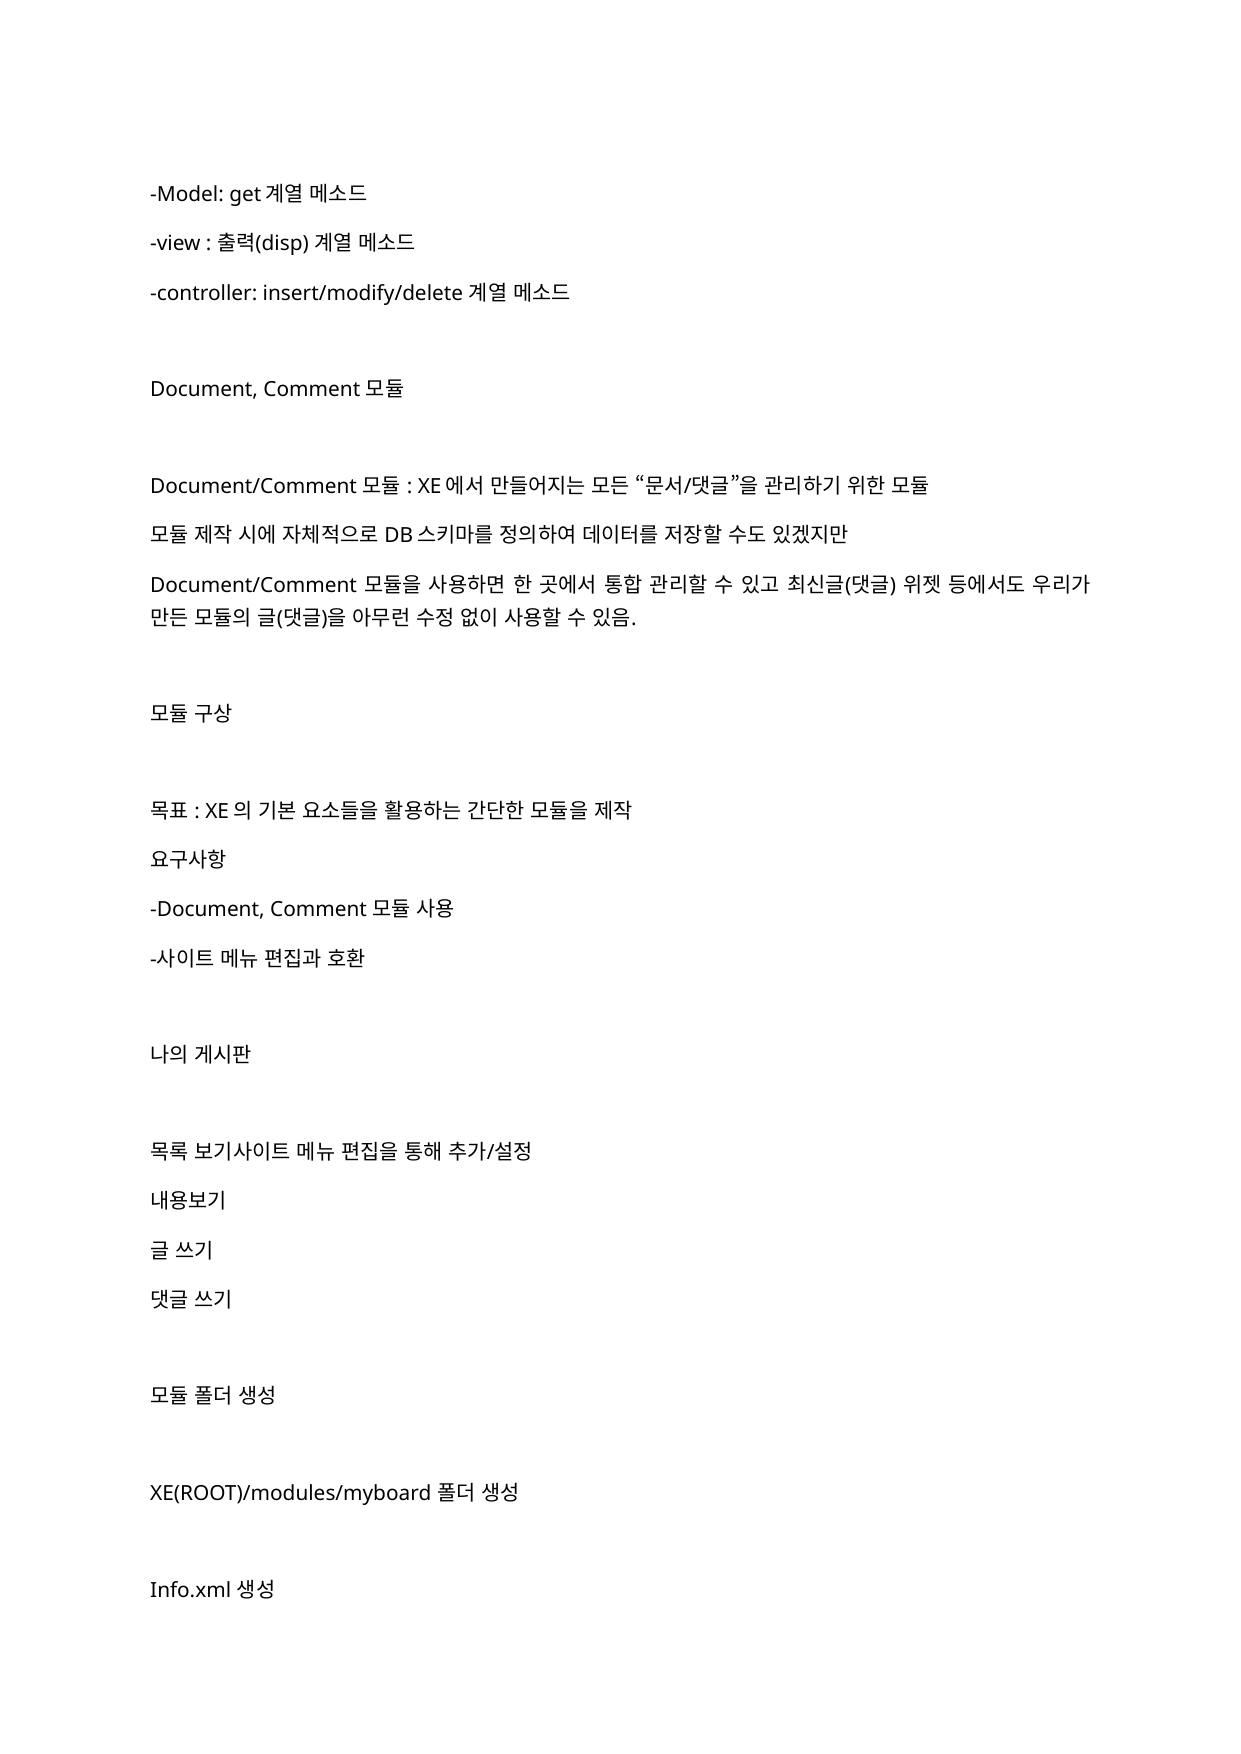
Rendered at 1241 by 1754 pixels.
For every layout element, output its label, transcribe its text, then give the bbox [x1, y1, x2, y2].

text -Document, Comment 모듈 사용 [150, 893, 1090, 923]
text 목표 : XE의 기본 요소들을 활용하는 간단한 모듈을 제작 [150, 794, 1090, 824]
text 모듈 폴더 생성 [150, 1380, 1090, 1410]
text Document/Comment 모듈 : XE에서 만들어지는 모든 “문서/댓글”을 관리하기 위한 모듈 [150, 469, 1090, 499]
text XE(ROOT)/modules/myboard 폴더 생성 [150, 1476, 1090, 1507]
text -controller: insert/modify/delete 계열 메소드 [150, 276, 1090, 306]
text -사이트 메뉴 편집과 호환 [150, 942, 1090, 972]
text 글 쓰기 [150, 1234, 1090, 1264]
text Document/Comment 모듈을 사용하면 한 곳에서 통합 관리할 수 있고 최신글(댓글) 위젯 등에서도 우리가 만든 모듈의 글(댓글)을 아무런 수정 없이 사용할 수 있음. [150, 568, 1090, 631]
text 나의 게시판 [150, 1039, 1090, 1069]
text 모듈 제작 시에 자체적으로 DB스키마를 정의하여 데이터를 저장할 수도 있겠지만 [150, 519, 1090, 549]
text -view : 출력(disp) 계열 메소드 [150, 227, 1090, 257]
text 모듈 구상 [150, 697, 1090, 728]
text -Model: get계열 메소드 [150, 177, 1090, 207]
text 목록 보기 사이트 메뉴 편집을 통해 추가/설정 [150, 1135, 1090, 1166]
text 내용보기 [150, 1184, 1090, 1215]
text 댓글 쓰기 [150, 1283, 1090, 1313]
text Document, Comment 모듈 [150, 373, 1090, 403]
text Info.xml 생성 [150, 1573, 1090, 1603]
text 요구사항 [150, 843, 1090, 873]
